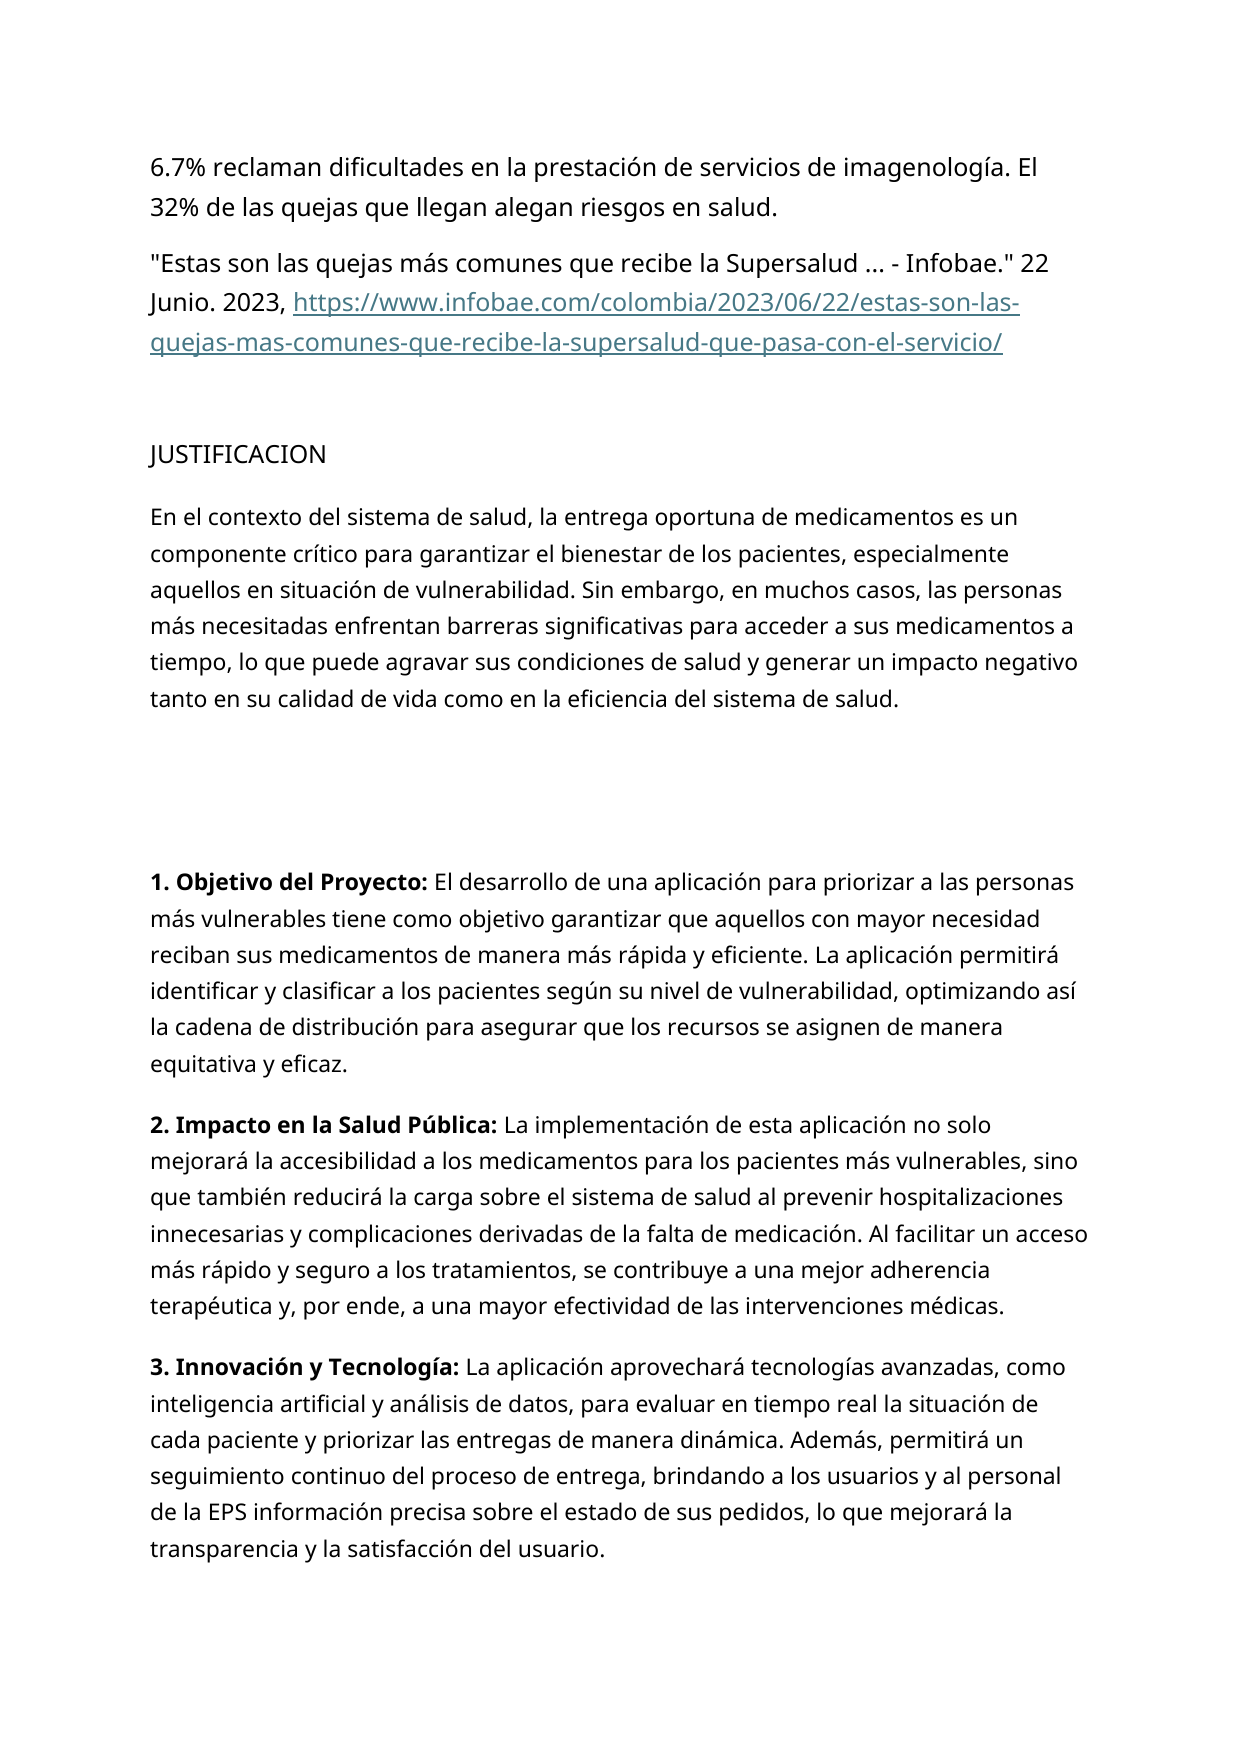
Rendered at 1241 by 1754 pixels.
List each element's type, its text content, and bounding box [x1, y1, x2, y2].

text JUSTIFICACION [150, 437, 1090, 471]
text 3. Innovación y Tecnología: La aplicación aprovechará tecnologías avanzadas, como inteligencia artificial y análisis de datos, para evaluar en tiempo real la situación de cada paciente y priorizar las entregas de manera dinámica. Además, permitirá un seguimiento continuo del proceso de entrega, brindando a los usuarios y al personal de la EPS información precisa sobre el estado de sus pedidos, lo que mejorará la transparencia y la satisfacción del usuario. [150, 1351, 1090, 1564]
text 1. Objetivo del Proyecto: El desarrollo de una aplicación para priorizar a las personas más vulnerables tiene como objetivo garantizar que aquellos con mayor necesidad reciban sus medicamentos de manera más rápida y eficiente. La aplicación permitirá identificar y clasificar a los pacientes según su nivel de vulnerabilidad, optimizando así la cadena de distribución para asegurar que los recursos se asignen de manera equitativa y eficaz. [150, 866, 1090, 1079]
text En el contexto del sistema de salud, la entrega oportuna de medicamentos es un componente crítico para garantizar el bienestar de los pacientes, especialmente aquellos en situación de vulnerabilidad. Sin embargo, en muchos casos, las personas más necesitadas enfrentan barreras significativas para acceder a sus medicamentos a tiempo, lo que puede agravar sus condiciones de salud y generar un impacto negativo tanto en su calidad de vida como en la eficiencia del sistema de salud. [150, 501, 1090, 714]
text 2. Impacto en la Salud Pública: La implementación de esta aplicación no solo mejorará la accesibilidad a los medicamentos para los pacientes más vulnerables, sino que también reducirá la carga sobre el sistema de salud al prevenir hospitalizaciones innecesarias y complicaciones derivadas de la falta de medicación. Al facilitar un acceso más rápido y seguro a los tratamientos, se contribuye a una mejor adherencia terapéutica y, por ende, a una mayor efectividad de las intervenciones médicas. [150, 1109, 1090, 1321]
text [150, 150, 1090, 223]
text "Estas son las quejas más comunes que recibe la Supersalud ... - Infobae." 22 Junio. 2023, https://www.infobae.com/colombia/2023/06/22/estas-son-las-quejas-mas-comunes-que-recibe-la-supersalud-que-pasa-con-el-servicio/ [150, 246, 1090, 359]
